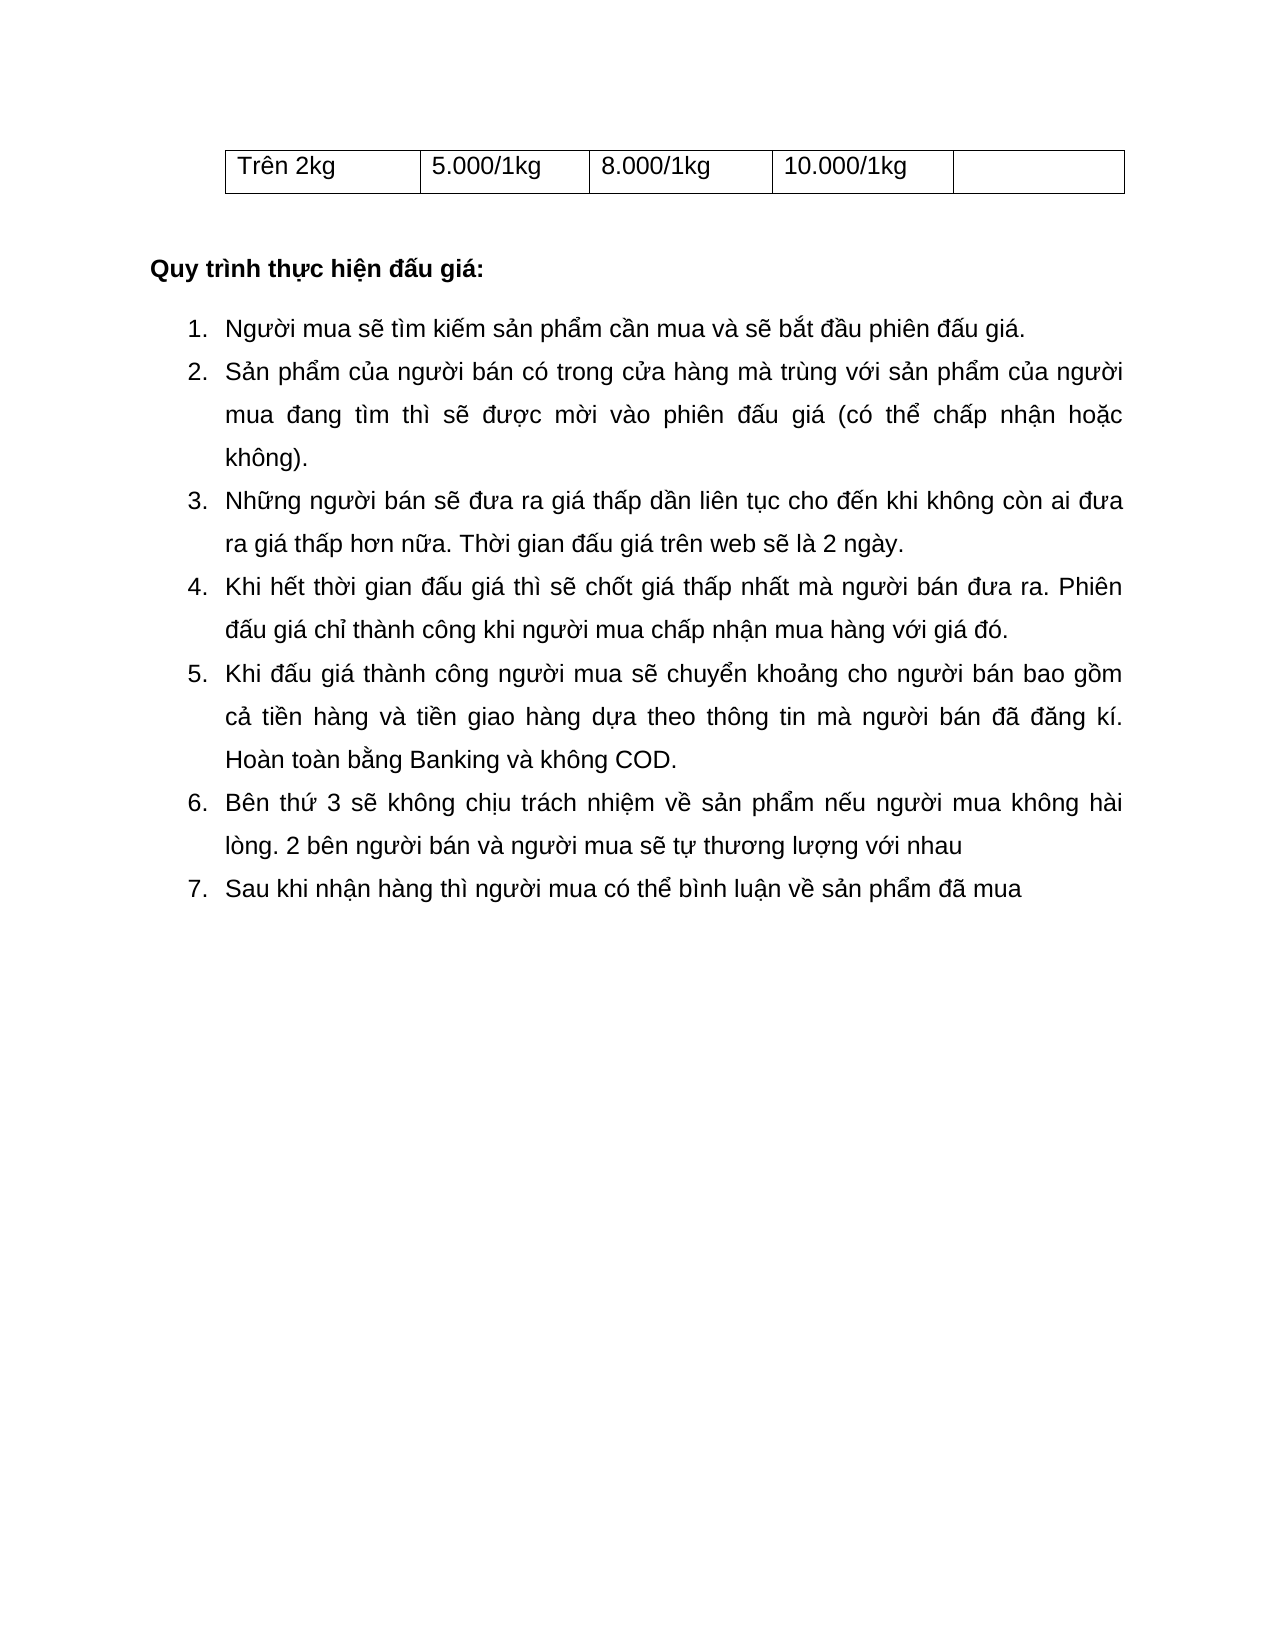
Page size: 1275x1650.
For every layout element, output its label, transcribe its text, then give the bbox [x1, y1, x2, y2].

table_cell Trên 2kg [226, 151, 420, 193]
list Những người bán sẽ đưa ra giá thấp dần liên tục cho đến khi không còn ai đưa ra giá thấp hơn nữa. Thời gian đấu giá trên web sẽ là 2 ngày. [187, 486, 1125, 558]
text Quy trình thực hiện đấu giá: [150, 254, 1125, 282]
list Khi hết thời gian đấu giá thì sẽ chốt giá thấp nhất mà người bán đưa ra. Phiên đấu giá chỉ thành công khi người mua chấp nhận mua hàng với giá đó. [187, 572, 1125, 644]
table_cell 10.000/1kg [773, 151, 953, 193]
list Sau khi nhận hàng thì người mua có thể bình luận về sản phẩm đã mua [187, 874, 1125, 903]
list Sản phẩm của người bán có trong cửa hàng mà trùng với sản phẩm của người mua đang tìm thì sẽ được mời vào phiên đấu giá (có thể chấp nhận hoặc không). [187, 357, 1125, 472]
table_cell 8.000/1kg [590, 151, 772, 193]
list Người mua sẽ tìm kiếm sản phẩm cần mua và sẽ bắt đầu phiên đấu giá. [187, 313, 1125, 342]
list Bên thứ 3 sẽ không chịu trách nhiệm về sản phẩm nếu người mua không hài lòng. 2 bên người bán và người mua sẽ tự thương lượng với nhau [187, 788, 1125, 860]
list Khi đấu giá thành công người mua sẽ chuyển khoảng cho người bán bao gồm cả tiền hàng và tiền giao hàng dựa theo thông tin mà người bán đã đăng kí. Hoàn toàn bằng Banking và không COD. [187, 658, 1125, 773]
table_cell 5.000/1kg [421, 151, 589, 193]
